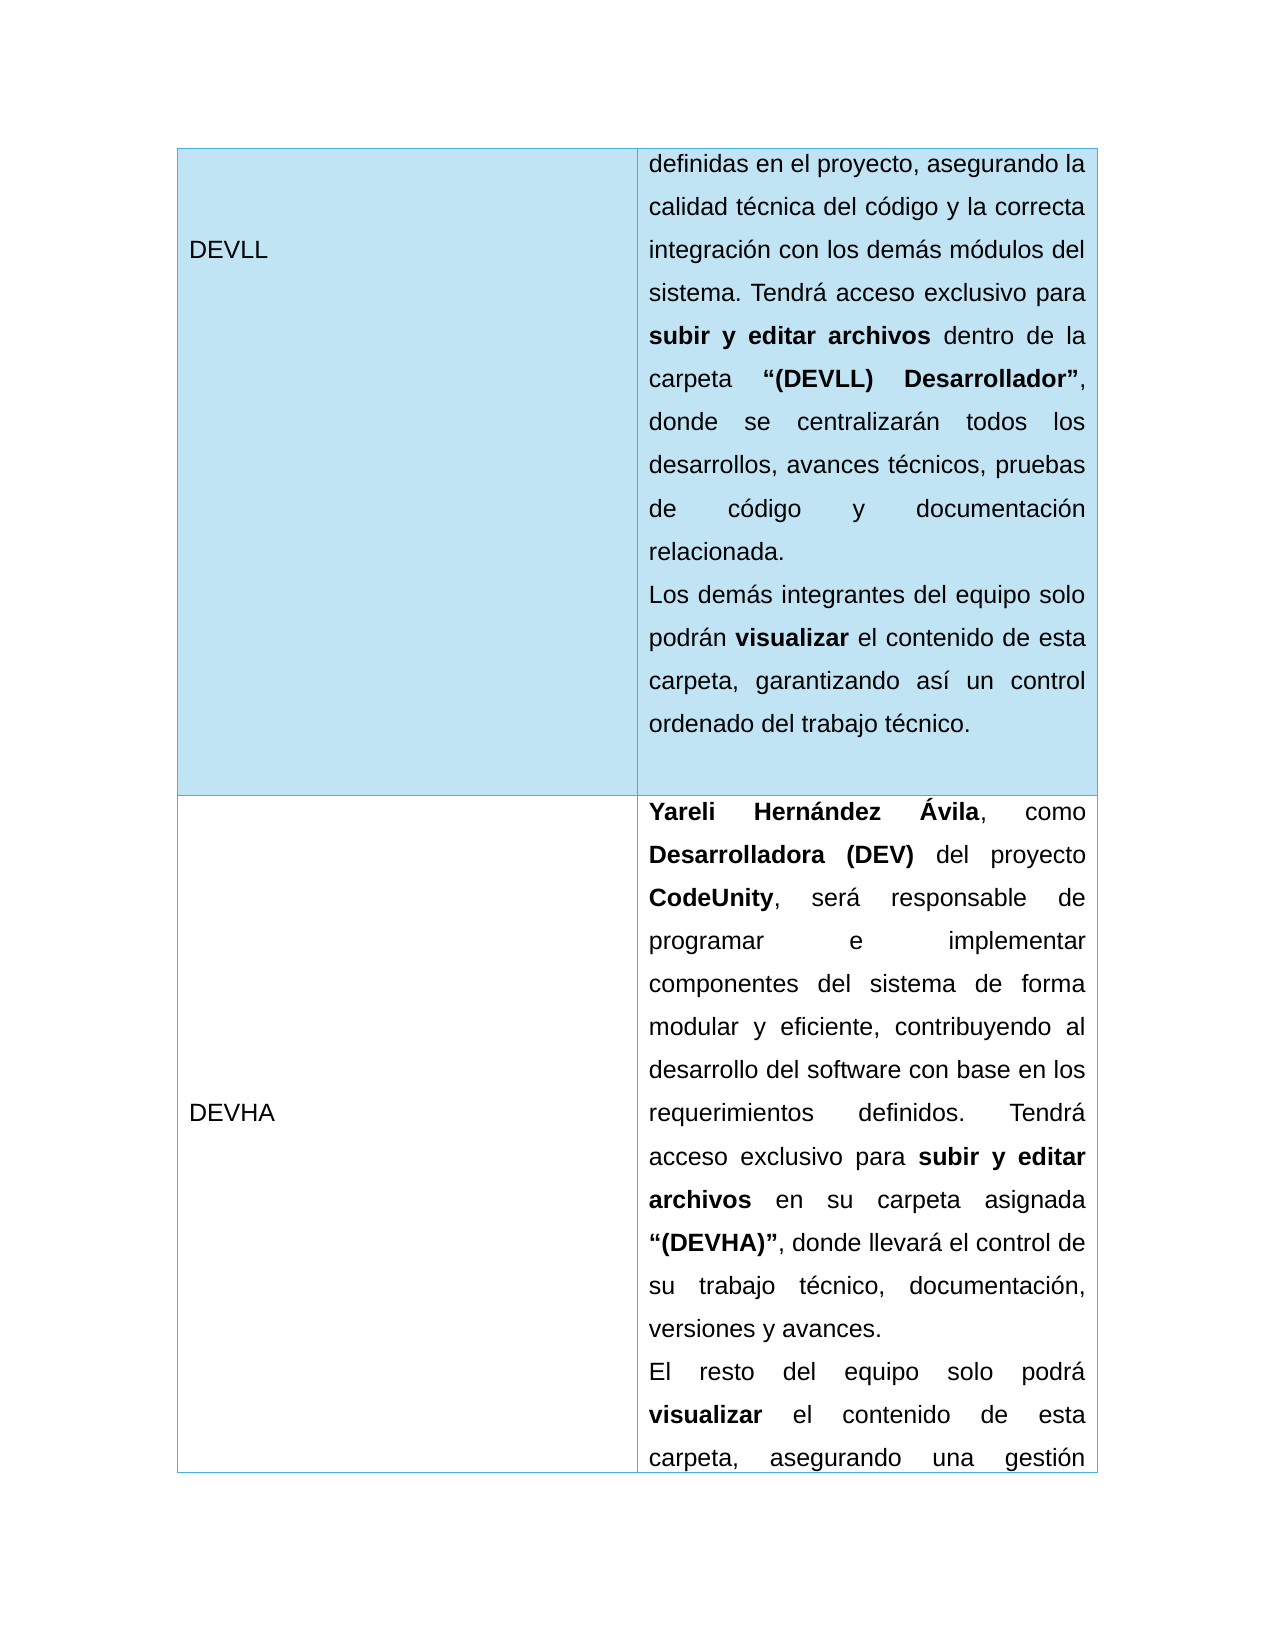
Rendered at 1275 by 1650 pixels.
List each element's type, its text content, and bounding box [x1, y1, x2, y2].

table_cell DEVLL [178, 149, 637, 795]
table_cell DEVHA [178, 796, 637, 1472]
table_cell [638, 796, 1097, 1472]
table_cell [638, 149, 1097, 795]
